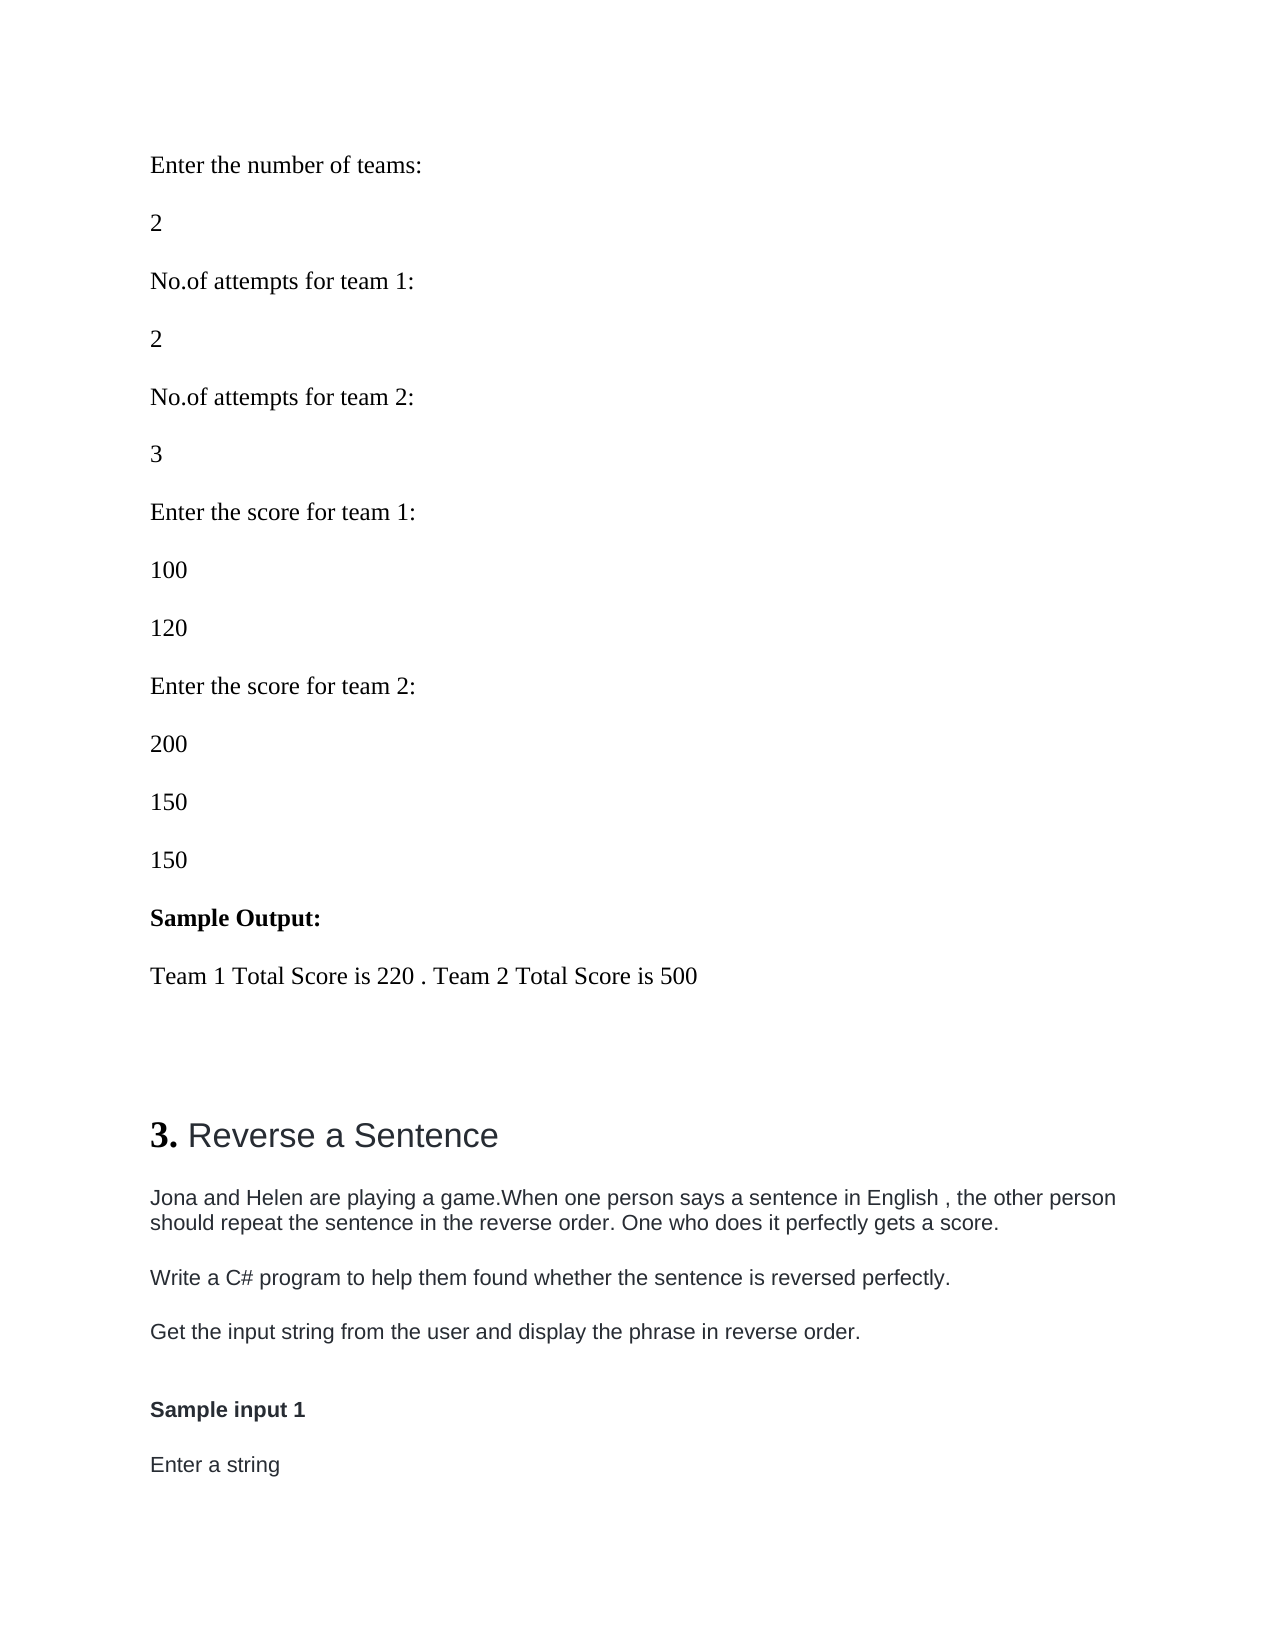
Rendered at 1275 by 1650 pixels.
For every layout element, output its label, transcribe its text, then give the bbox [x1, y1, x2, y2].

text Enter the score for team 2: [150, 671, 1125, 700]
text Team 1 Total Score is 220 . Team 2 Total Score is 500 [150, 961, 1125, 989]
subtitle 3. Reverse a Sentence [150, 1112, 1125, 1156]
text 120 [150, 613, 1125, 642]
text 150 [150, 845, 1125, 874]
text Sample input 1 [150, 1397, 1125, 1422]
text Sample Output: [150, 903, 1125, 932]
text 150 [150, 787, 1125, 816]
text 100 [150, 555, 1125, 584]
text 2 [150, 208, 1125, 237]
text Enter the number of teams: [150, 150, 1125, 179]
text No.of attempts for team 1: [150, 266, 1125, 294]
text Write a C# program to help them found whether the sentence is reversed perfectly. [150, 1264, 1125, 1289]
text Get the input string from the user and display the phrase in reverse order. [150, 1319, 1125, 1397]
text Jona and Helen are playing a game.When one person says a sentence in English , the other person should repeat the sentence in the reverse order. One who does it perfectly gets a score. [150, 1185, 1125, 1235]
text Enter the score for team 1: [150, 497, 1125, 526]
text 3 [150, 439, 1125, 468]
text No.of attempts for team 2: [150, 382, 1125, 410]
text 200 [150, 729, 1125, 758]
text Enter a string [150, 1452, 1125, 1477]
text 2 [150, 324, 1125, 352]
